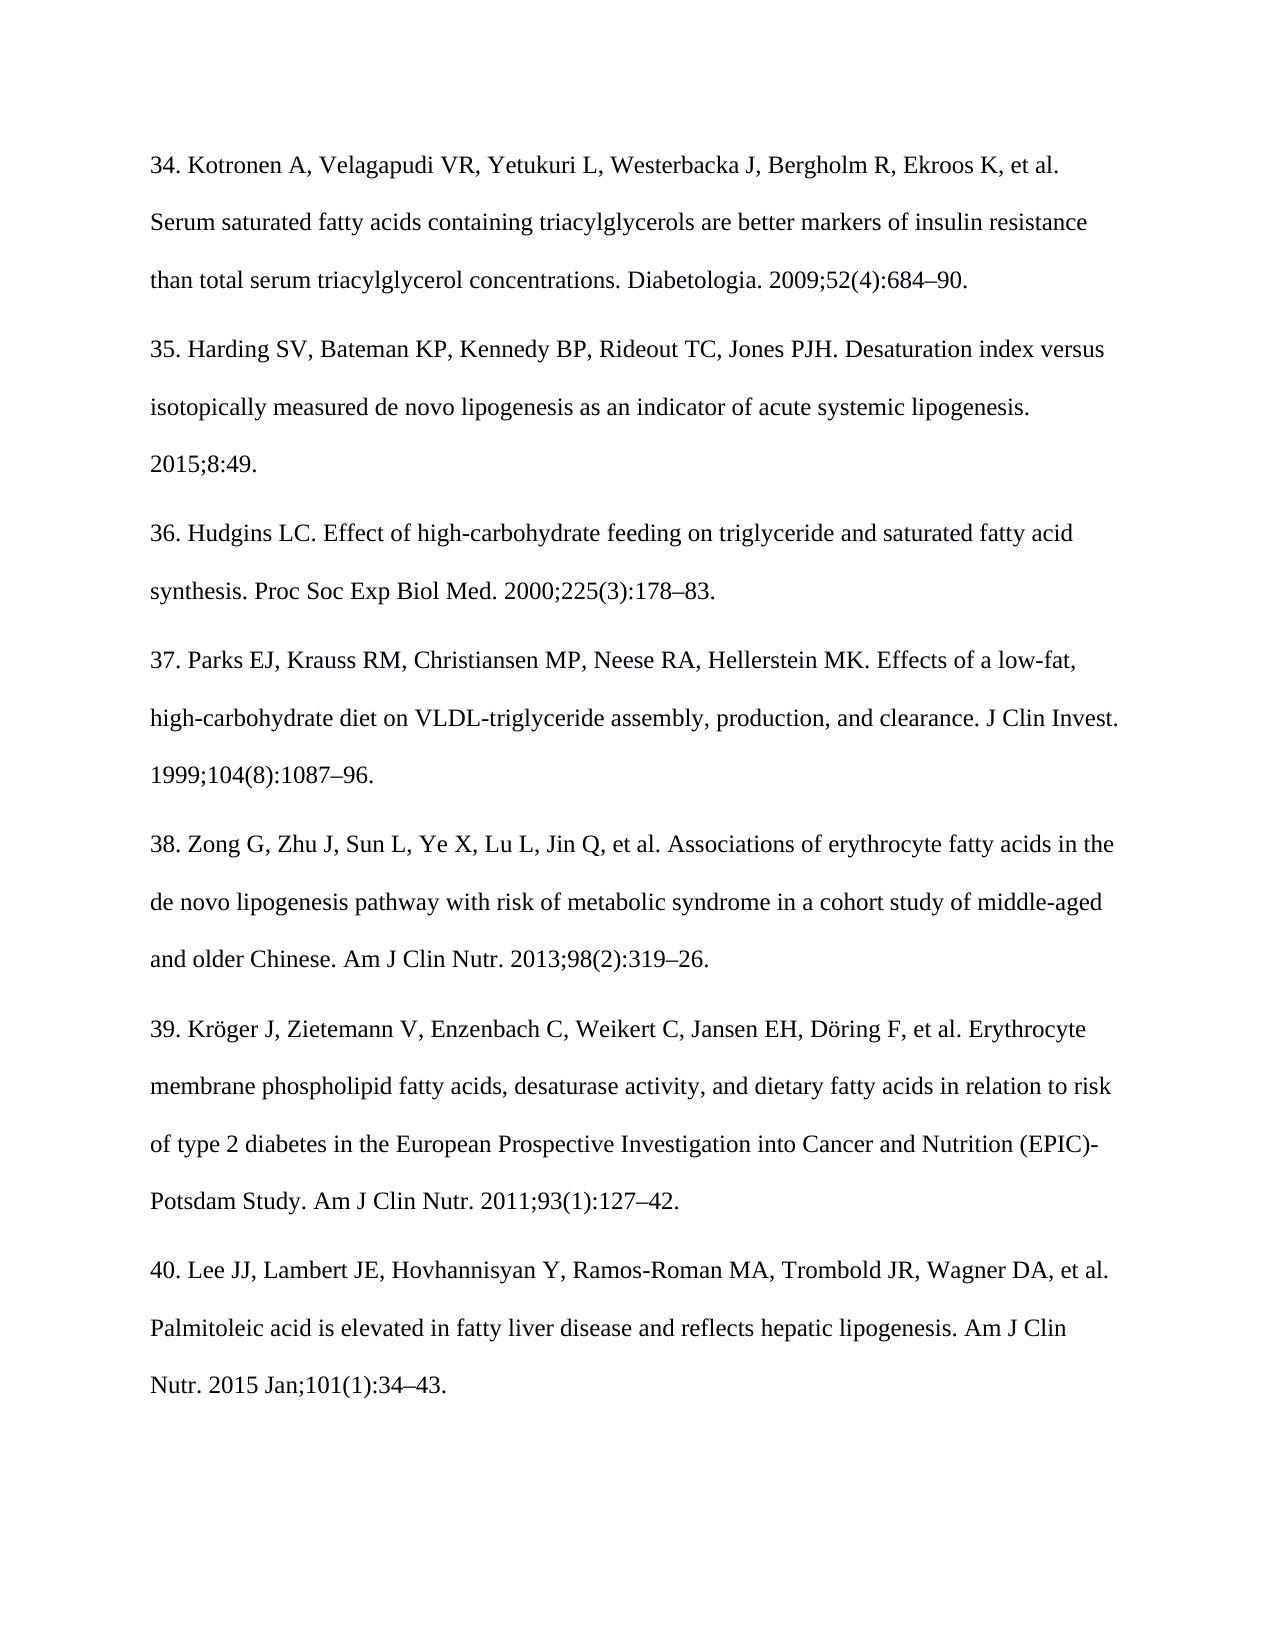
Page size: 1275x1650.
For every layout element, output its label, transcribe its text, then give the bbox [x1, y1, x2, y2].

text 38. Zong G, Zhu J, Sun L, Ye X, Lu L, Jin Q, et al. Associations of erythrocyte fatty acids in the de novo lipogenesis pathway with risk of metabolic syndrome in a cohort study of middle-aged and older Chinese. Am J Clin Nutr. 2013;98(2):319–26. [150, 829, 1125, 973]
text 36. Hudgins LC. Effect of high-carbohydrate feeding on triglyceride and saturated fatty acid synthesis. Proc Soc Exp Biol Med. 2000;225(3):178–83. [150, 518, 1125, 605]
text 34. Kotronen A, Velagapudi VR, Yetukuri L, Westerbacka J, Bergholm R, Ekroos K, et al. Serum saturated fatty acids containing triacylglycerols are better markers of insulin resistance than total serum triacylglycerol concentrations. Diabetologia. 2009;52(4):684–90. [150, 150, 1125, 294]
text 40. Lee JJ, Lambert JE, Hovhannisyan Y, Ramos-Roman MA, Trombold JR, Wagner DA, et al. Palmitoleic acid is elevated in fatty liver disease and reflects hepatic lipogenesis. Am J Clin Nutr. 2015 Jan;101(1):34–43. [150, 1256, 1125, 1399]
text 39. Kröger J, Zietemann V, Enzenbach C, Weikert C, Jansen EH, Döring F, et al. Erythrocyte membrane phospholipid fatty acids, desaturase activity, and dietary fatty acids in relation to risk of type 2 diabetes in the European Prospective Investigation into Cancer and Nutrition (EPIC)-Potsdam Study. Am J Clin Nutr. 2011;93(1):127–42. [150, 1014, 1125, 1215]
text 37. Parks EJ, Krauss RM, Christiansen MP, Neese RA, Hellerstein MK. Effects of a low-fat, high-carbohydrate diet on VLDL-triglyceride assembly, production, and clearance. J Clin Invest. 1999;104(8):1087–96. [150, 645, 1125, 789]
text 35. Harding SV, Bateman KP, Kennedy BP, Rideout TC, Jones PJH. Desaturation index versus isotopically measured de novo lipogenesis as an indicator of acute systemic lipogenesis. 2015;8:49. [150, 334, 1125, 478]
